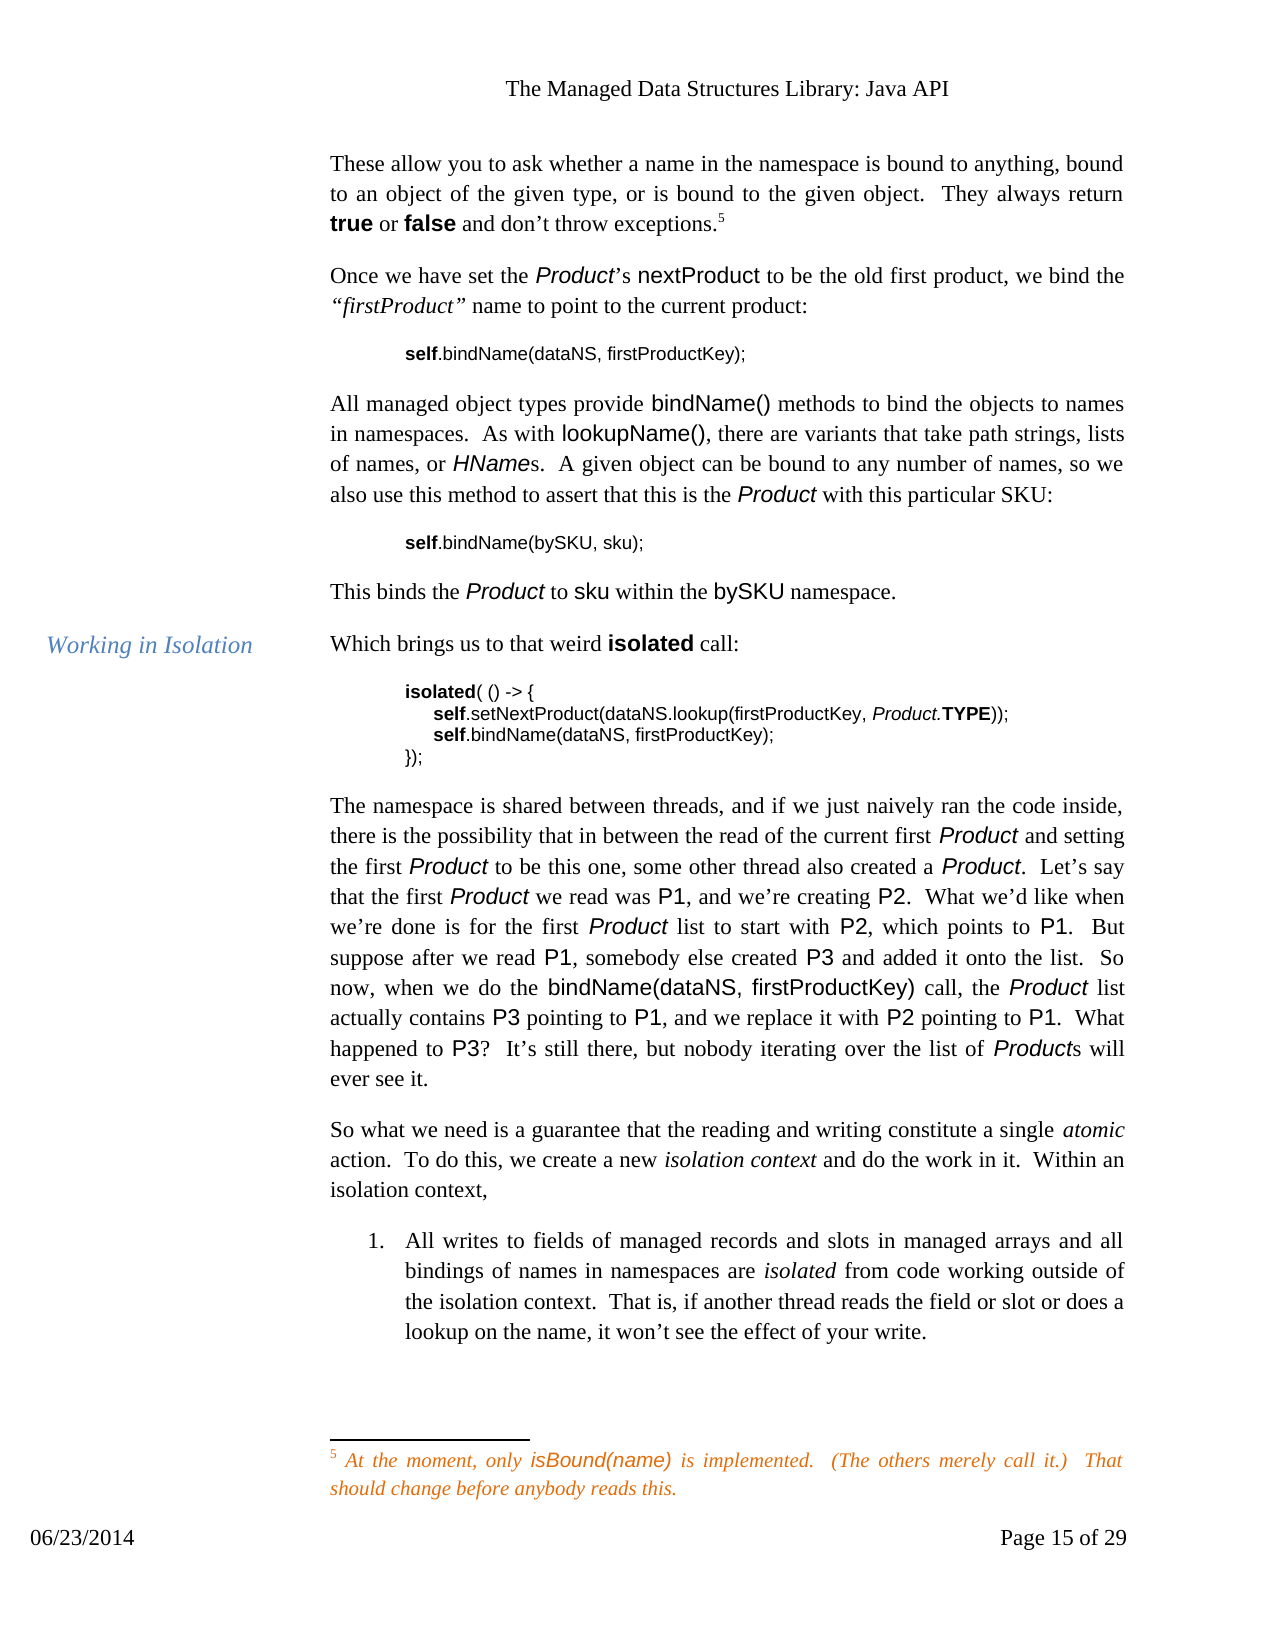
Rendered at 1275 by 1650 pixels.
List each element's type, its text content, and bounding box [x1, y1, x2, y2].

text self.bindName(bySKU, sku); [405, 532, 1125, 553]
text isolated( () -> { [405, 681, 1125, 702]
text This binds the Product to sku within the bySKU namespace. [330, 578, 1125, 605]
text self.bindName(dataNS, firstProductKey); [405, 724, 1125, 746]
text All managed object types provide bindName() methods to bind the objects to names in namespaces. As with lookupName(), there are variants that take path strings, lists of names, or HNames. A given object can be bound to any number of names, so we also use this method to assert that this is the Product with this particular SKU: [330, 389, 1125, 507]
text These allow you to ask whether a name in the namespace is bound to anything, bound to an object of the given type, or is bound to the given object. They always return true or false and don’t throw exceptions. [330, 150, 1125, 237]
list All writes to fields of managed records and slots in managed arrays and all bindings of names in namespaces are isolated from code working outside of the isolation context. That is, if another thread reads the field or slot or does a lookup on the name, it won’t see the effect of your write. [367, 1227, 1125, 1344]
text }); [405, 746, 1125, 767]
text Which brings us to that weird isolated call: [330, 629, 1125, 656]
text Working in Isolation [0, 630, 255, 658]
text The namespace is shared between threads, and if we just naively ran the code inside, there is the possibility that in between the read of the current first Product and setting the first Product to be this one, some other thread also created a Product. Let’s say that the first Product we read was P1, and we’re creating P2. What we’d like when we’re done is for the first Product list to start with P2, which points to P1. But suppose after we read P1, somebody else created P3 and added it onto the list. So now, when we do the bindName(dataNS, firstProductKey) call, the Product list actually contains P3 pointing to P1, and we replace it with P2 pointing to P1. What happened to P3? It’s still there, but nobody iterating over the list of Products will ever see it. [330, 792, 1125, 1091]
text self.setNextProduct(dataNS.lookup(firstProductKey, Product.TYPE)); [405, 702, 1125, 724]
text Once we have set the Product’s nextProduct to be the old first product, we bind the “firstProduct” name to point to the current product: [330, 262, 1125, 318]
text self.bindName(dataNS, firstProductKey); [405, 343, 1125, 364]
text So what we need is a guarantee that the reading and writing constitute a single atomic action. To do this, we create a new isolation context and do the work in it. Within an isolation context, [330, 1116, 1125, 1203]
